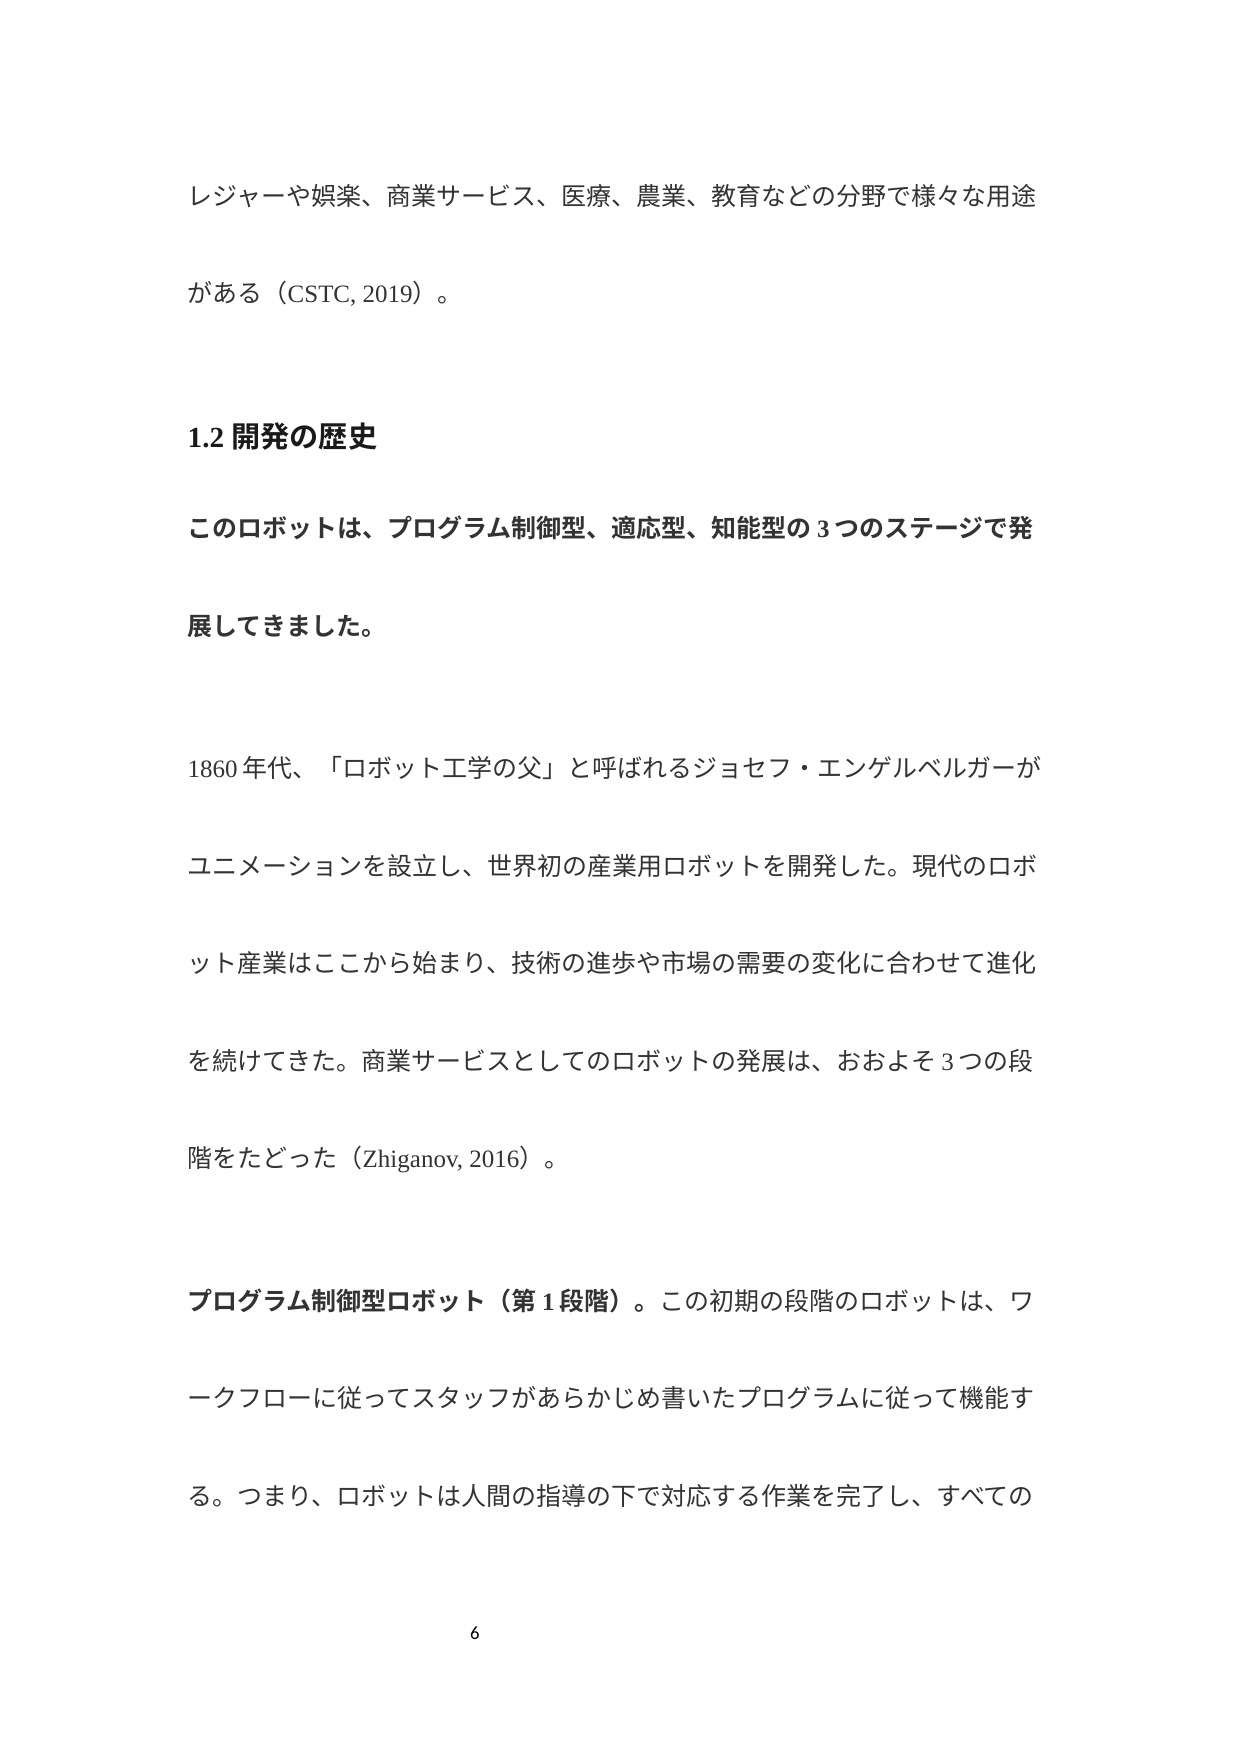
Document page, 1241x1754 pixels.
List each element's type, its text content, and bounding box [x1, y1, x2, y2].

text 1860年代、「ロボット工学の父」と呼ばれるジョセフ・エンゲルベルガーがユニメーションを設立し、世界初の産業用ロボットを開発した。現代のロボット産業はここから始まり、技術の進歩や市場の需要の変化に合わせて進化を続けてきた。商業サービスとしてのロボットの発展は、おおよそ3つの段階をたどった（Zhiganov, 2016）。 [187, 734, 1053, 1189]
text このロボットは、プログラム制御型、適応型、知能型の3つのステージで発展してきました。 [187, 494, 1053, 657]
subtitle 1.2 開発の歴史 [187, 402, 1053, 467]
